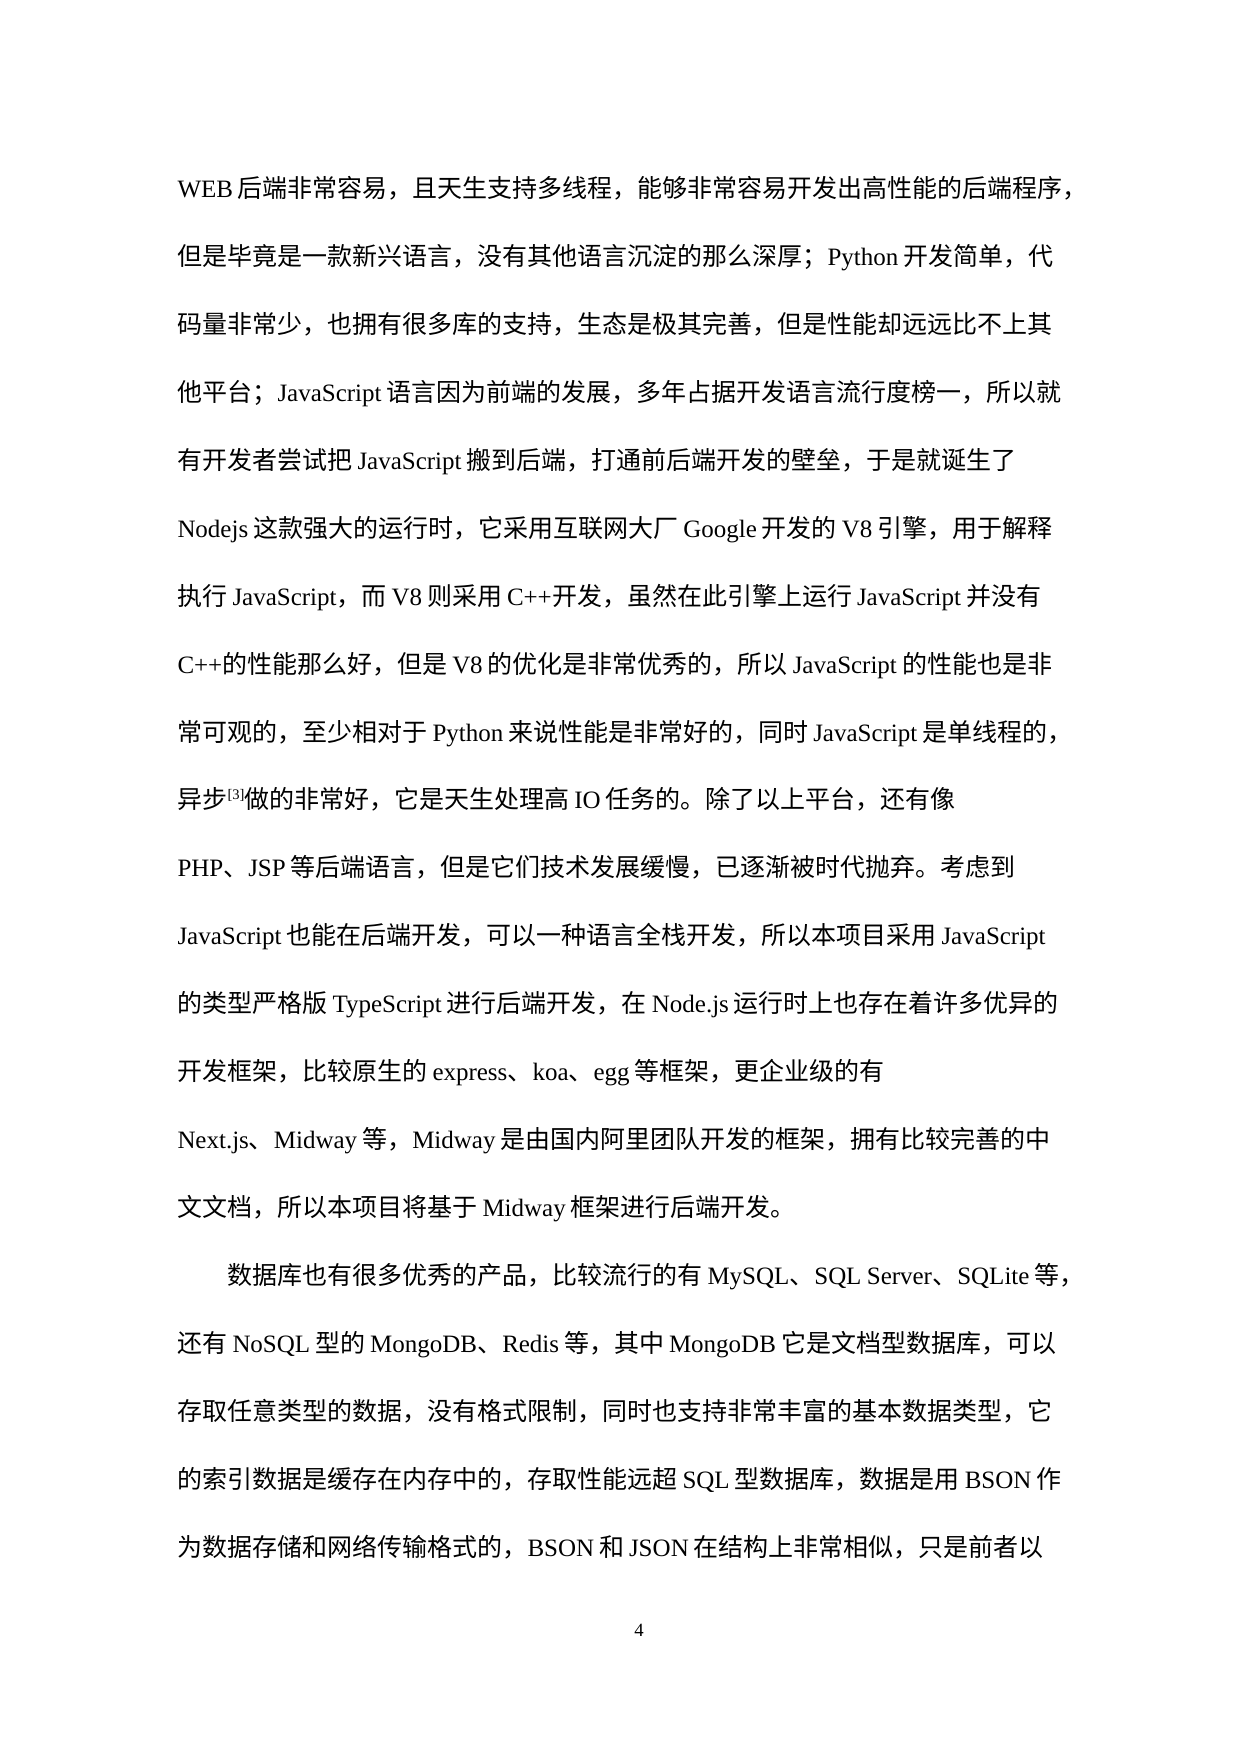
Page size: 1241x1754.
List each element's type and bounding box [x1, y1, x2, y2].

text [177, 153, 1063, 1239]
text [177, 1239, 1063, 1579]
